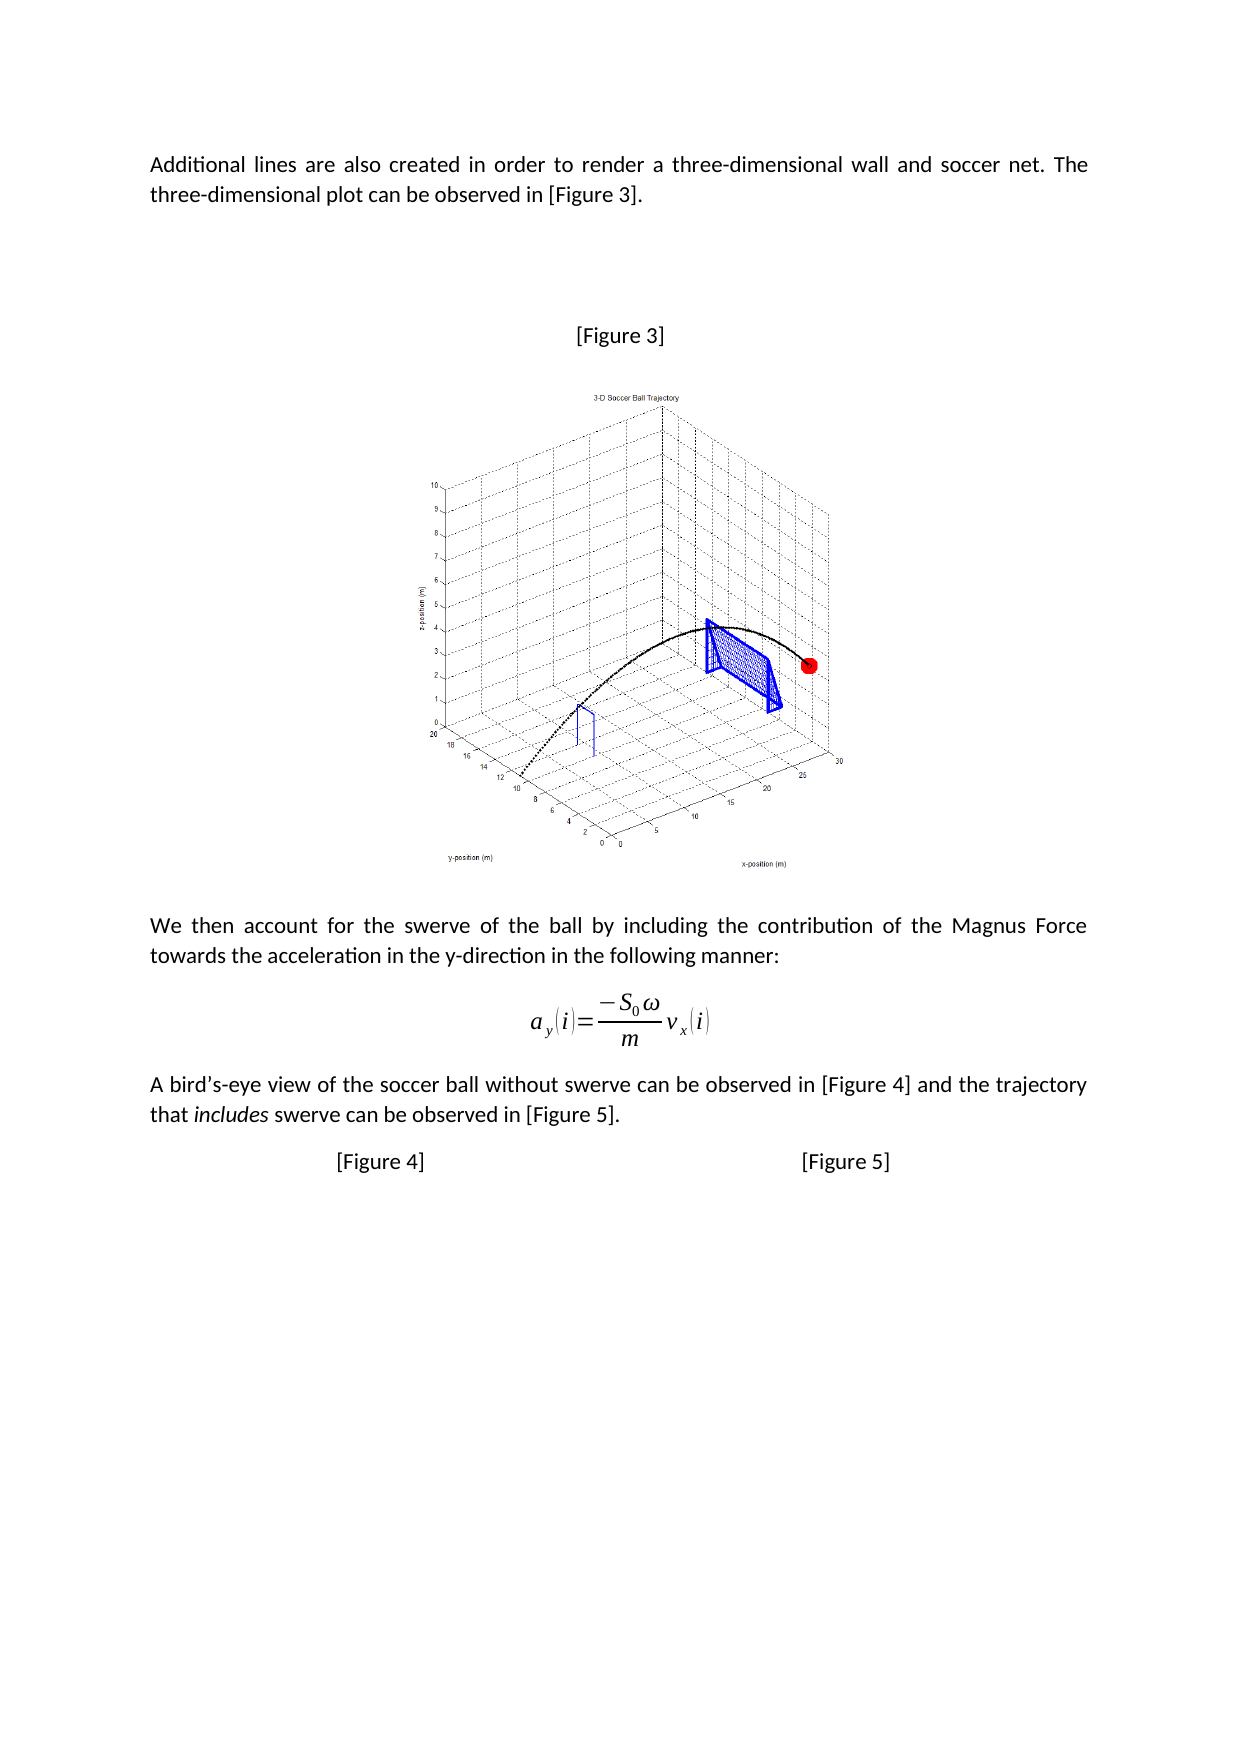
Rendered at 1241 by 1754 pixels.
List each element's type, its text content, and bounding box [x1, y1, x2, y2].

text We then account for the swerve of the ball by including the contribution of the Magnus Force towards the acceleration in the y-direction in the following manner: [150, 911, 1090, 970]
text [Figure 3] [150, 321, 1090, 349]
picture [150, 367, 1091, 893]
text Additional lines are also created in order to render a three-dimensional wall and soccer net. The three-dimensional plot can be observed in [Figure 3]. [150, 150, 1090, 208]
text A bird’s-eye view of the soccer ball without swerve can be observed in [Figure 4] and the trajectory that includes swerve can be observed in [Figure 5]. [150, 1070, 1090, 1128]
text [Figure 4] [Figure 5] [150, 1147, 1090, 1175]
